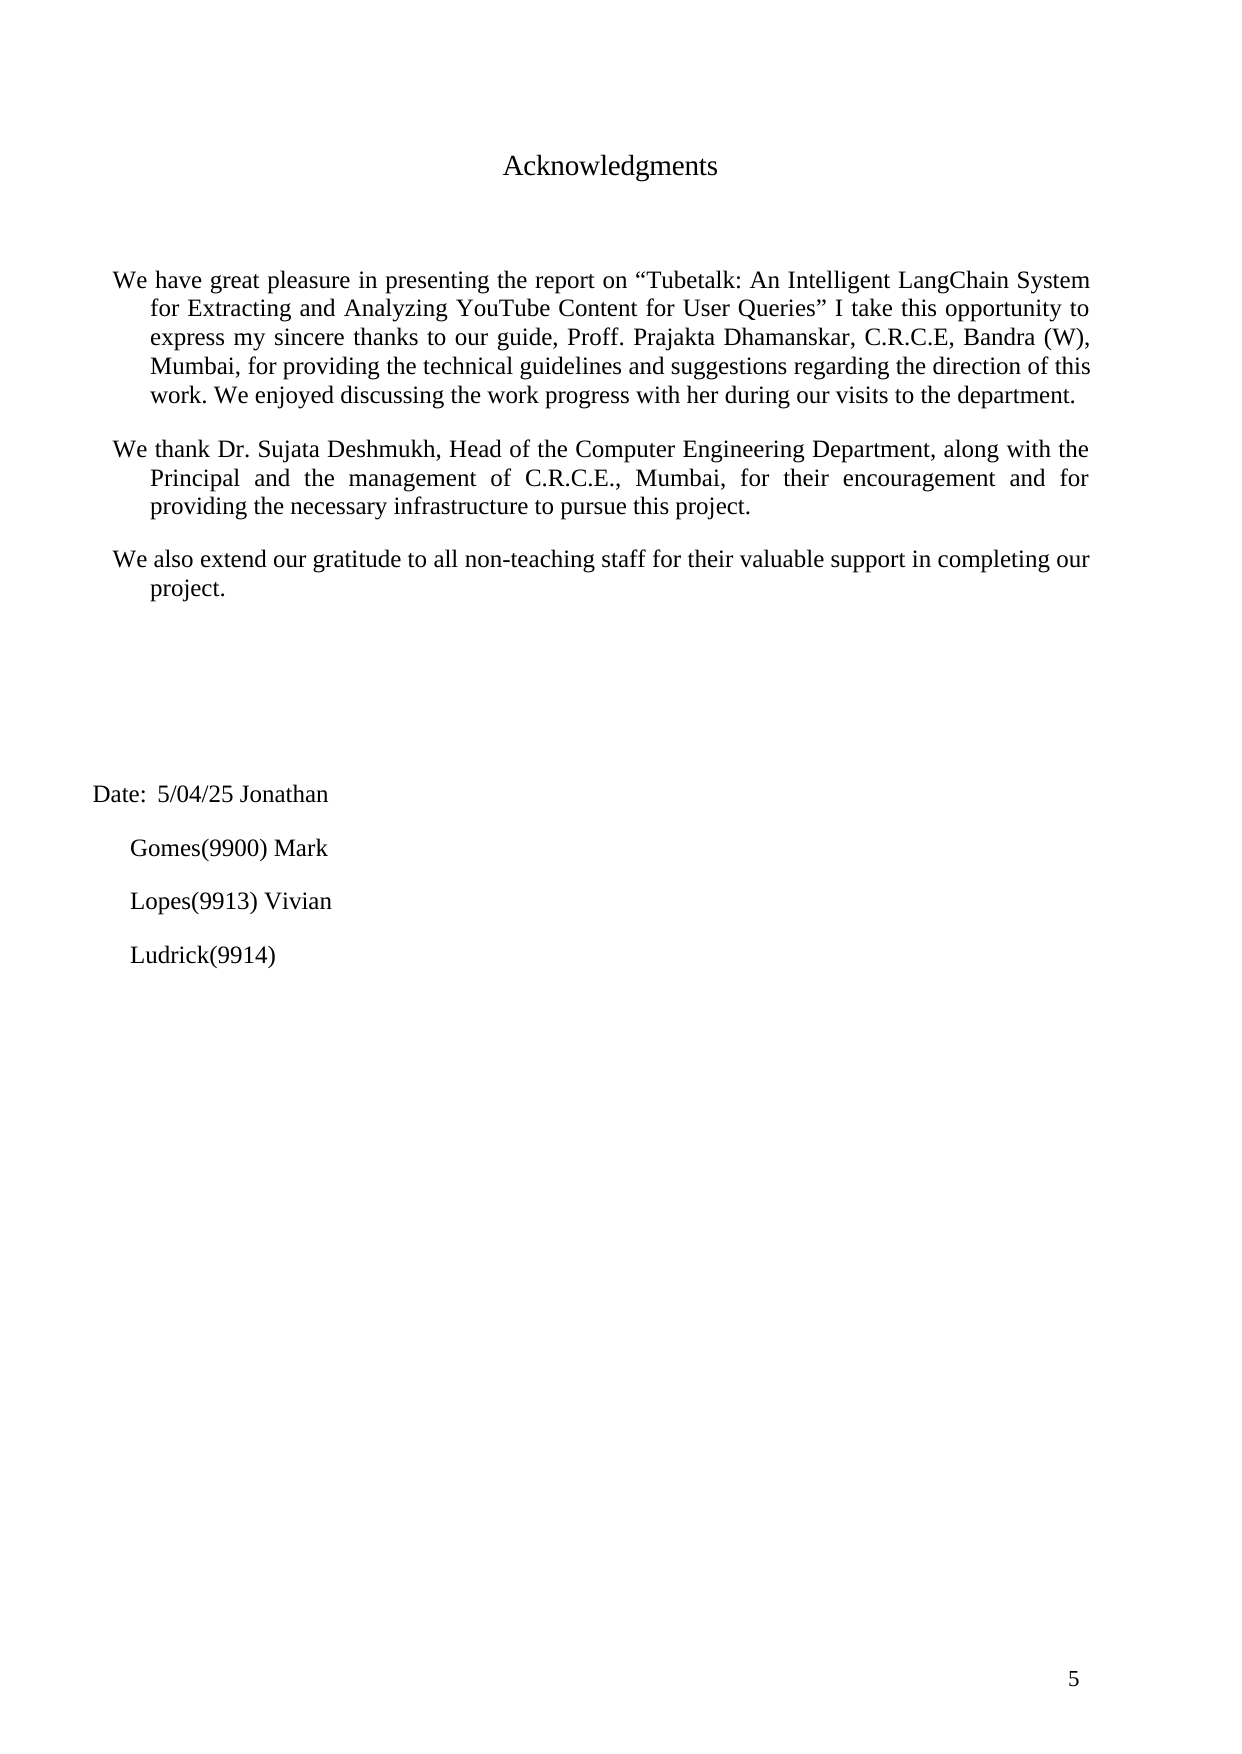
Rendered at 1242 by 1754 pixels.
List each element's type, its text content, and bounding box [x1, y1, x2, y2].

text We have great pleasure in presenting the report on “Tubetalk: An Intelligent LangChain System for Extracting and Analyzing YouTube Content for User Queries” I take this opportunity to express my sincere thanks to our guide, Proff. Prajakta Dhamanskar, C.R.C.E, Bandra (W), Mumbai, for providing the technical guidelines and suggestions regarding the direction of this work. We enjoyed discussing the work progress with her during our visits to the department. [112, 265, 1091, 408]
text We also extend our gratitude to all non-teaching staff for their valuable support in completing our project. [112, 545, 1090, 601]
text Date: 5/04/25 Jonathan Gomes(9900) Mark Lopes(9913) Vivian Ludrick(9914) [92, 779, 363, 968]
text We thank Dr. Sujata Deshmukh, Head of the Computer Engineering Department, along with the Principal and the management of C.R.C.E., Mumbai, for their encouragement and for providing the necessary infrastructure to pursue this project. [112, 434, 1090, 520]
text Acknowledgments [124, 148, 1096, 181]
